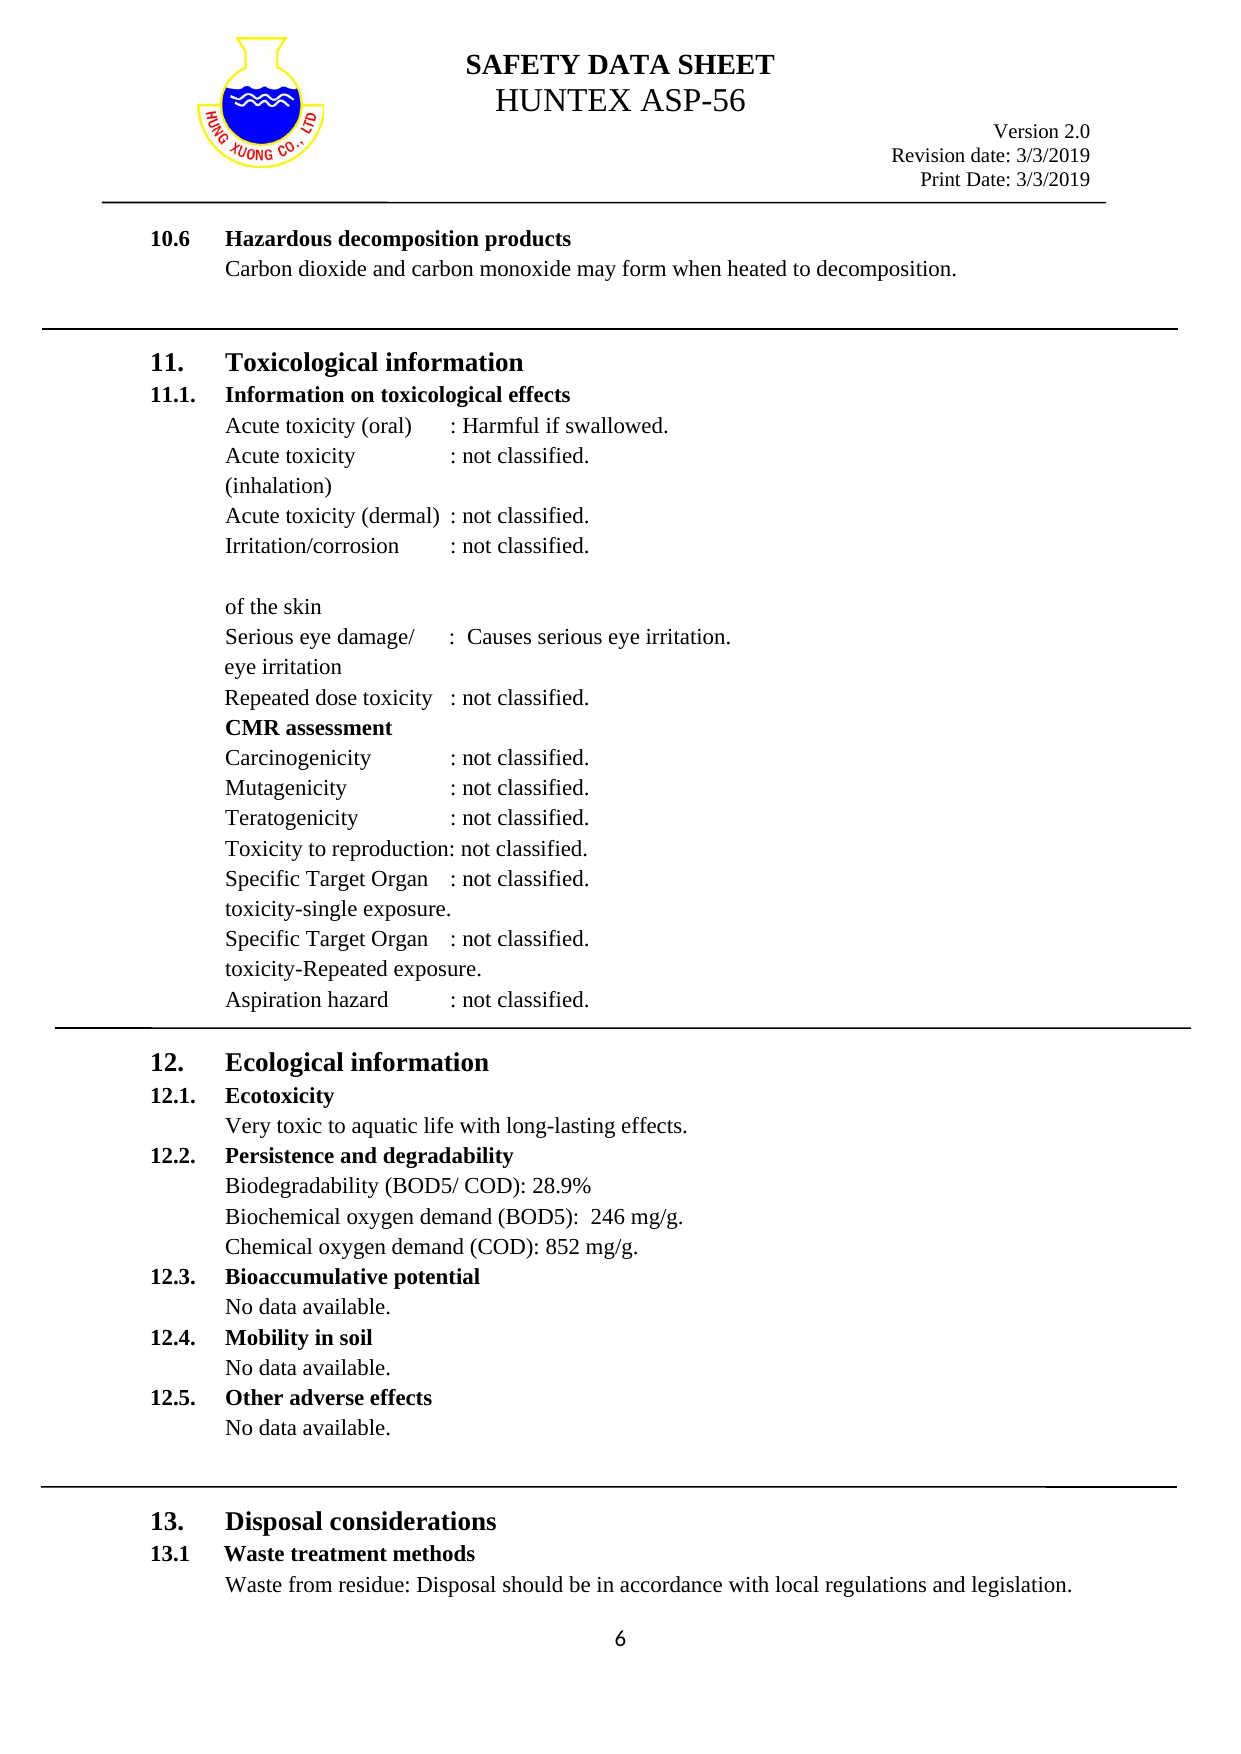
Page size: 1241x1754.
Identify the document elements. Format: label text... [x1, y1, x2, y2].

text No data available. [150, 1414, 1090, 1441]
text Teratogenicity : not classified. [150, 804, 1090, 831]
text of the skin [150, 593, 1090, 619]
text 11.1. Information on toxicological effects [150, 382, 1090, 408]
text Carcinogenicity : not classified. [150, 744, 1090, 770]
text 13.1 Waste treatment methods [150, 1541, 1090, 1567]
text Biochemical oxygen demand (BOD5): 246 mg/g. [150, 1203, 1090, 1229]
text Mutagenicity : not classified. [150, 774, 1090, 801]
text 12.4. Mobility in soil [150, 1323, 1090, 1350]
text Biodegradability (BOD5/ COD): 28.9% [150, 1172, 1090, 1199]
text Acute toxicity (dermal) : not classified. [150, 502, 1090, 529]
text Very toxic to aquatic life with long-lasting effects. [150, 1112, 1090, 1138]
text 12.3. Bioaccumulative potential [150, 1263, 1090, 1289]
text toxicity-single exposure. [150, 895, 1090, 921]
text 13. Disposal considerations [150, 1505, 1090, 1536]
text Toxicity to reproduction: not classified. [150, 835, 1090, 861]
text No data available. [150, 1293, 1090, 1320]
text Specific Target Organ : not classified. [150, 925, 1090, 952]
text 12.5. Other adverse effects [150, 1384, 1090, 1410]
text Aspiration hazard : not classified. [150, 986, 1090, 1012]
picture [197, 37, 325, 168]
text toxicity-Repeated exposure. [150, 956, 1090, 982]
text Chemical oxygen demand (COD): 852 mg/g. [150, 1233, 1090, 1259]
text 12. Ecological information [150, 1046, 1090, 1077]
text eye irritation [150, 653, 1090, 680]
text CMR assessment [150, 714, 1090, 740]
text 12.2. Persistence and degradability [150, 1142, 1090, 1169]
text Acute toxicity (oral) : Harmful if swallowed. [150, 412, 1090, 438]
text Irritation/corrosion : not classified. [150, 533, 1090, 559]
text Serious eye damage/ : Causes serious eye irritation. [225, 623, 1090, 649]
text Specific Target Organ : not classified. [150, 865, 1090, 891]
text 11. Toxicological information [150, 346, 1090, 377]
text Acute toxicity : not classified. [150, 442, 1090, 468]
text No data available. [150, 1354, 1090, 1380]
text Waste from residue: Disposal should be in accordance with local regulations and legislation. [150, 1571, 1090, 1597]
text (inhalation) [150, 472, 1090, 498]
text 12.1. Ecotoxicity [150, 1082, 1090, 1108]
text Carbon dioxide and carbon monoxide may form when heated to decomposition. [150, 255, 1090, 282]
text 10.6 Hazardous decomposition products [150, 225, 1090, 251]
text Repeated dose toxicity : not classified. [150, 684, 1090, 710]
